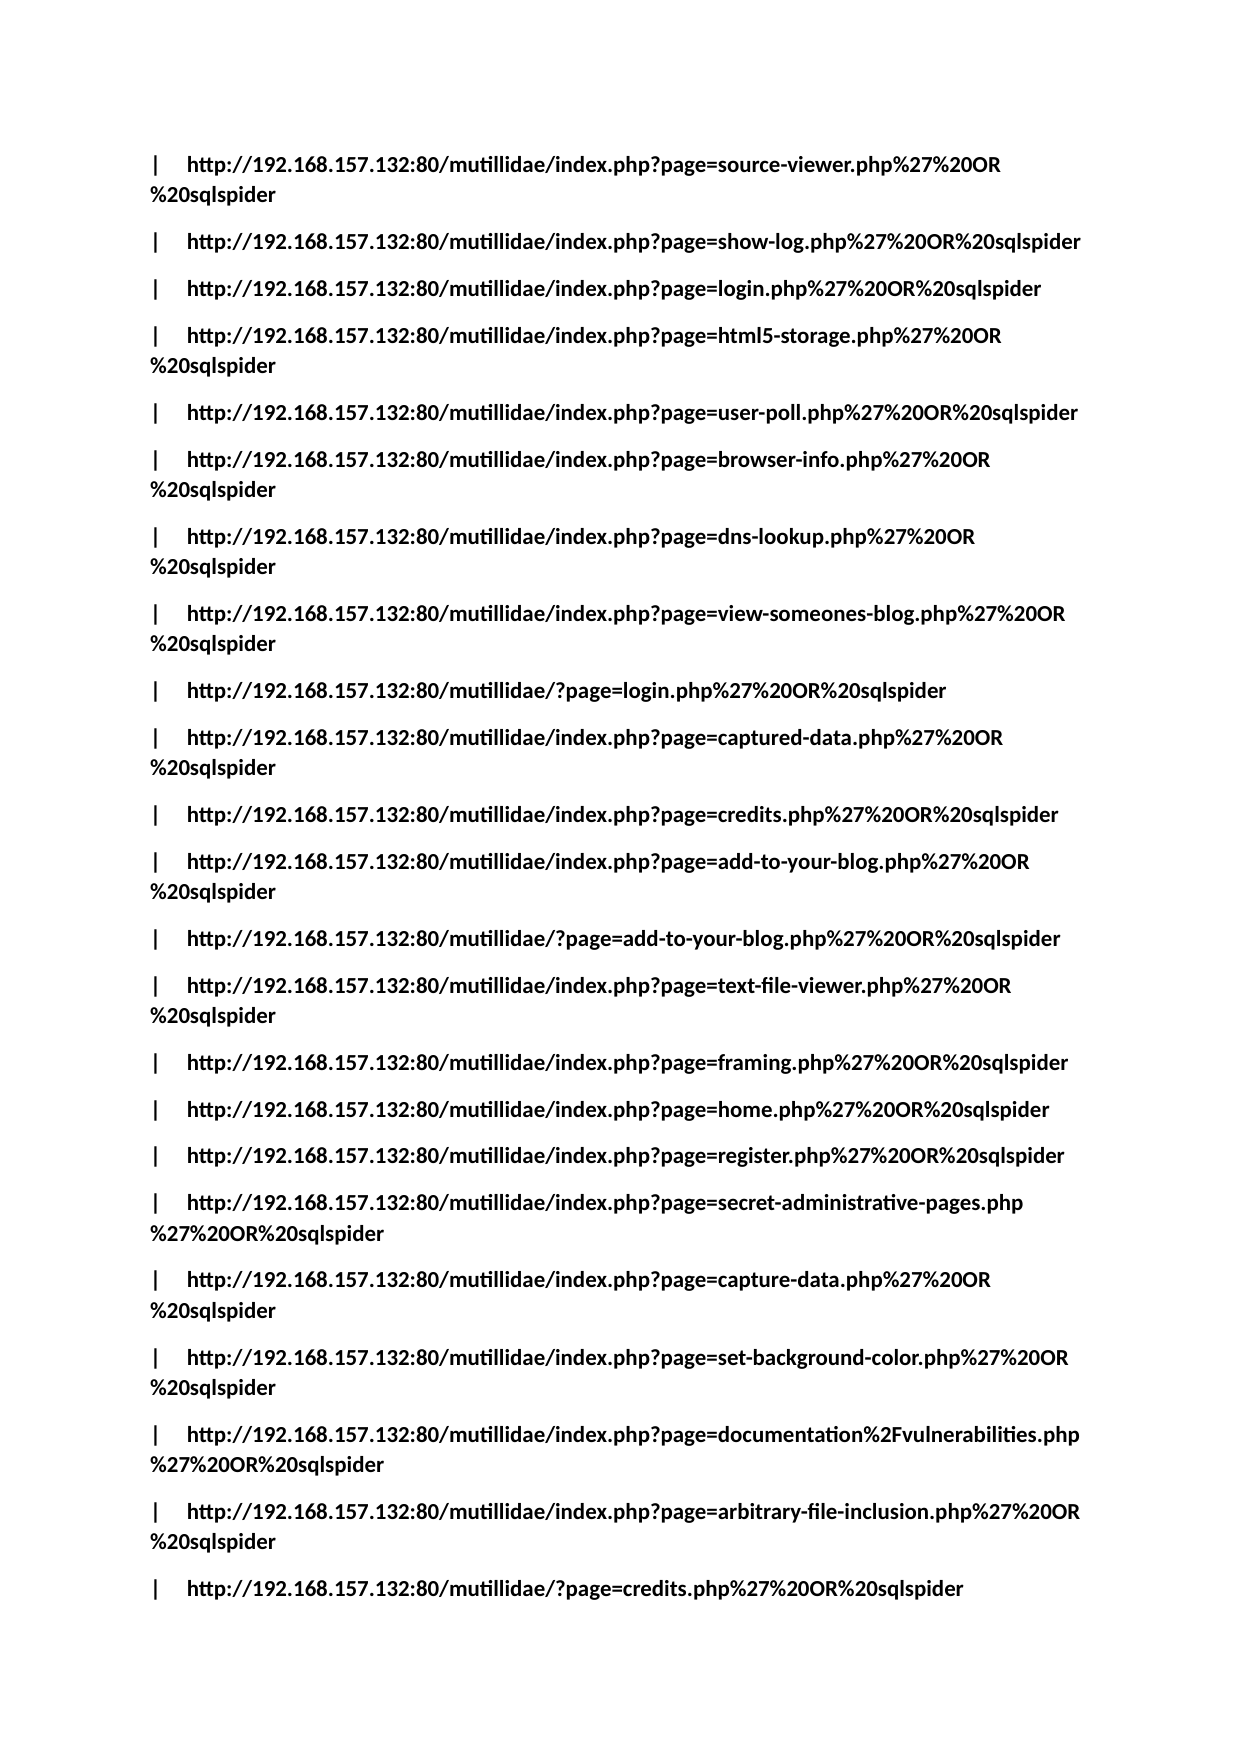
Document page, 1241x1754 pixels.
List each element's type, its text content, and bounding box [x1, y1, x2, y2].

text | http://192.168.157.132:80/mutillidae/index.php?page=source-viewer.php%27%20OR%20sqlspider [150, 150, 1090, 208]
text | http://192.168.157.132:80/mutillidae/index.php?page=login.php%27%20OR%20sqlspider [150, 274, 1090, 302]
text | http://192.168.157.132:80/mutillidae/?page=add-to-your-blog.php%27%20OR%20sqlspider [150, 924, 1090, 952]
text | http://192.168.157.132:80/mutillidae/index.php?page=framing.php%27%20OR%20sqlspider [150, 1048, 1090, 1076]
text | http://192.168.157.132:80/mutillidae/index.php?page=user-poll.php%27%20OR%20sqlspider [150, 398, 1090, 426]
text | http://192.168.157.132:80/mutillidae/index.php?page=register.php%27%20OR%20sqlspider [150, 1142, 1090, 1170]
text | http://192.168.157.132:80/mutillidae/index.php?page=view-someones-blog.php%27%20OR%20sqlspider [150, 599, 1090, 657]
text | http://192.168.157.132:80/mutillidae/index.php?page=secret-administrative-pages.php%27%20OR%20sqlspider [150, 1188, 1090, 1247]
text | http://192.168.157.132:80/mutillidae/index.php?page=html5-storage.php%27%20OR%20sqlspider [150, 321, 1090, 379]
text | http://192.168.157.132:80/mutillidae/index.php?page=documentation%2Fvulnerabilities.php%27%20OR%20sqlspider [150, 1420, 1090, 1478]
text | http://192.168.157.132:80/mutillidae/index.php?page=add-to-your-blog.php%27%20OR%20sqlspider [150, 847, 1090, 905]
text | http://192.168.157.132:80/mutillidae/index.php?page=captured-data.php%27%20OR%20sqlspider [150, 723, 1090, 781]
text | http://192.168.157.132:80/mutillidae/index.php?page=show-log.php%27%20OR%20sqlspider [150, 227, 1090, 255]
text | http://192.168.157.132:80/mutillidae/index.php?page=home.php%27%20OR%20sqlspider [150, 1095, 1090, 1123]
text | http://192.168.157.132:80/mutillidae/index.php?page=dns-lookup.php%27%20OR%20sqlspider [150, 522, 1090, 580]
text | http://192.168.157.132:80/mutillidae/index.php?page=credits.php%27%20OR%20sqlspider [150, 800, 1090, 828]
text | http://192.168.157.132:80/mutillidae/?page=credits.php%27%20OR%20sqlspider [150, 1574, 1090, 1602]
text | http://192.168.157.132:80/mutillidae/index.php?page=set-background-color.php%27%20OR%20sqlspider [150, 1343, 1090, 1401]
text | http://192.168.157.132:80/mutillidae/index.php?page=arbitrary-file-inclusion.php%27%20OR%20sqlspider [150, 1497, 1090, 1555]
text | http://192.168.157.132:80/mutillidae/index.php?page=text-file-viewer.php%27%20OR%20sqlspider [150, 971, 1090, 1029]
text | http://192.168.157.132:80/mutillidae/index.php?page=capture-data.php%27%20OR%20sqlspider [150, 1266, 1090, 1324]
text | http://192.168.157.132:80/mutillidae/index.php?page=browser-info.php%27%20OR%20sqlspider [150, 445, 1090, 503]
text | http://192.168.157.132:80/mutillidae/?page=login.php%27%20OR%20sqlspider [150, 676, 1090, 704]
